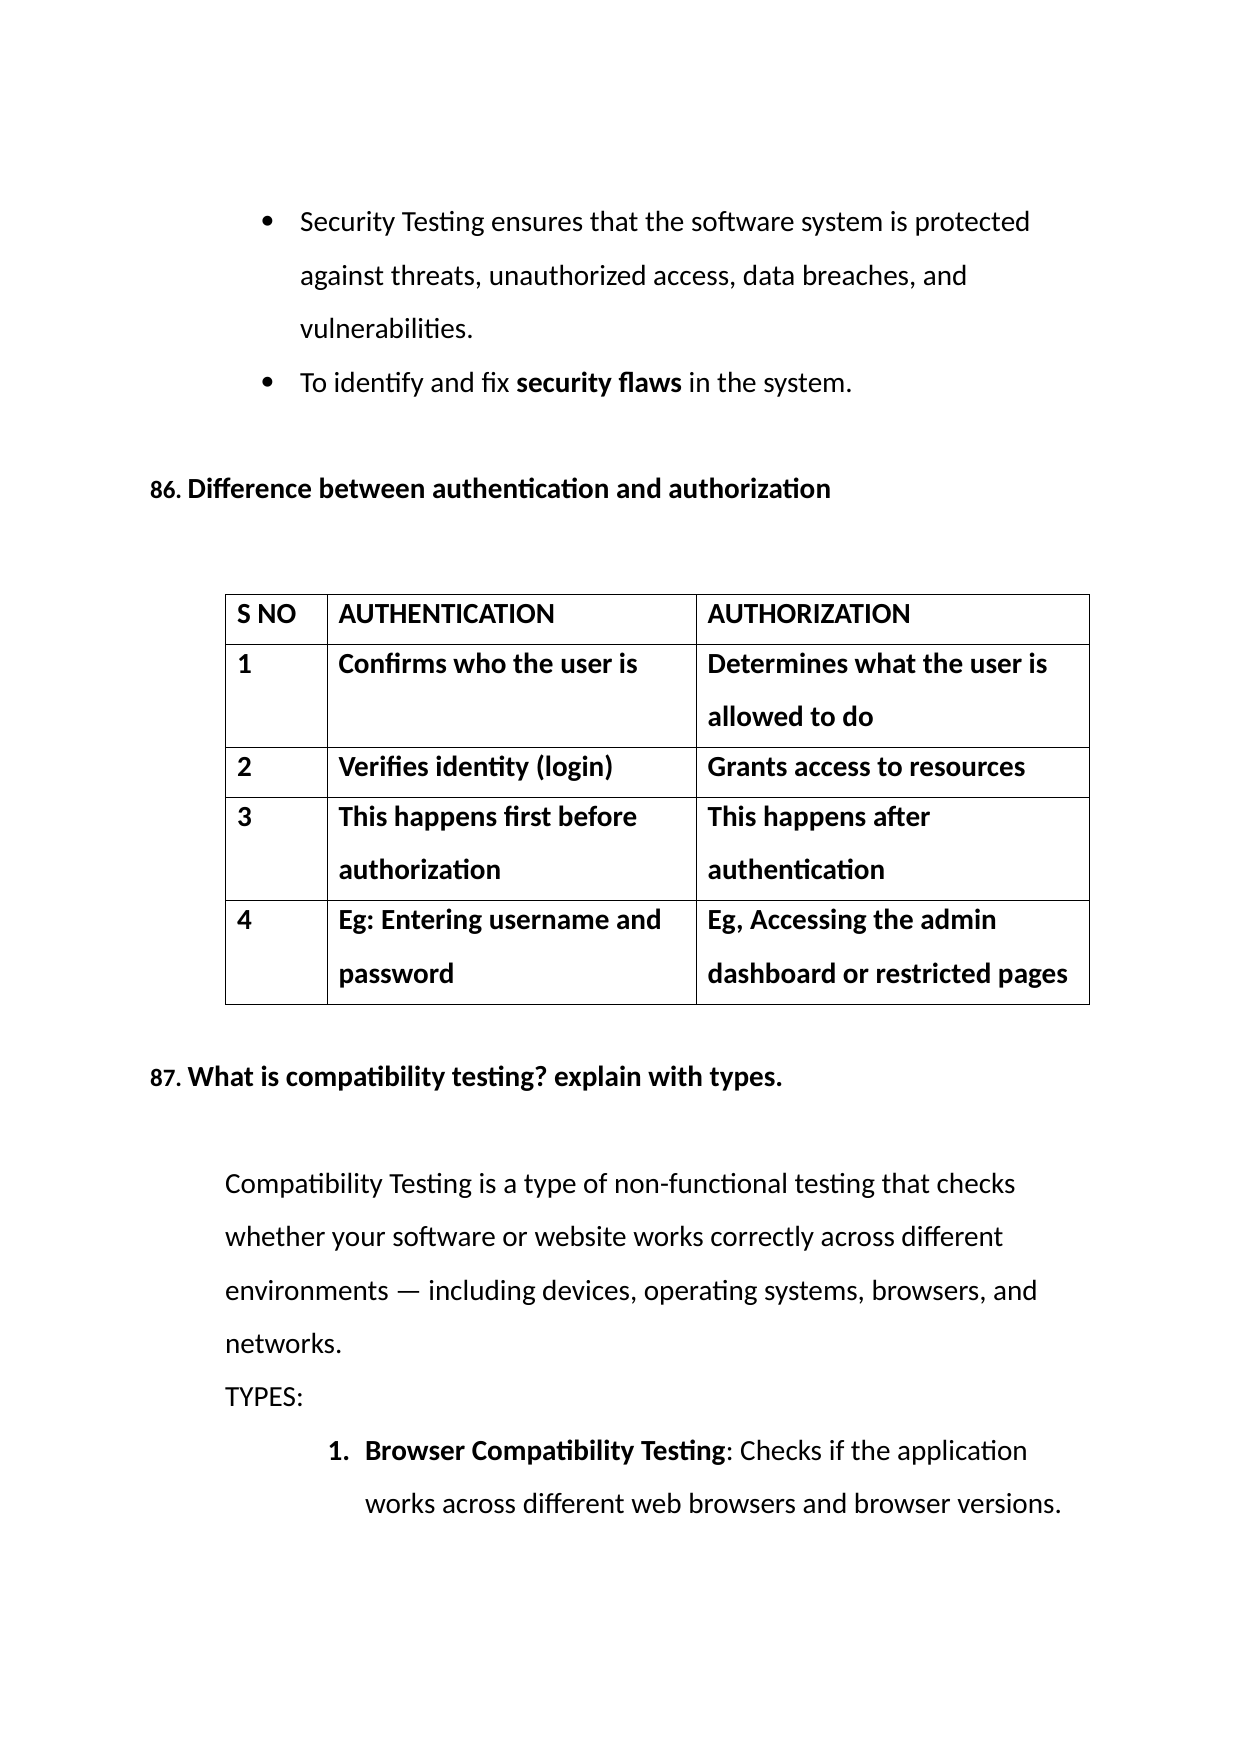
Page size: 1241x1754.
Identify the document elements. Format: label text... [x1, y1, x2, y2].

table_cell 2 [226, 748, 327, 797]
table_header AUTHORIZATION [697, 595, 1089, 644]
table_cell This happens after authentication [697, 798, 1089, 900]
list Difference between authentication and authorization [150, 471, 1090, 506]
list Browser Compatibility Testing: Checks if the application works across different web browsers and browser versions. [327, 1432, 1090, 1521]
list What is compatibility testing? explain with types. [150, 1058, 1090, 1093]
list TYPES: [225, 1378, 1090, 1414]
table_cell 3 [226, 798, 327, 900]
table_cell Verifies identity (login) [328, 748, 696, 797]
table_cell This happens first before authorization [328, 798, 696, 900]
table_cell 1 [226, 645, 327, 747]
table_cell Determines what the user is allowed to do [697, 645, 1089, 747]
list Compatibility Testing is a type of non-functional testing that checks whether your software or website works correctly across different environments — including devices, operating systems, browsers, and networks. [225, 1165, 1090, 1361]
table_cell Eg, Accessing the admin dashboard or restricted pages [697, 901, 1089, 1003]
table_header AUTHENTICATION [328, 595, 696, 644]
list To identify and fix security flaws in the system. [262, 364, 1090, 399]
table_cell 4 [226, 901, 327, 1003]
table_cell Grants access to resources [697, 748, 1089, 797]
table_cell Eg: Entering username and password [328, 901, 696, 1003]
table_cell Confirms who the user is [328, 645, 696, 747]
list Security Testing ensures that the software system is protected against threats, unauthorized access, data breaches, and vulnerabilities. [262, 203, 1090, 346]
table_header S NO [226, 595, 327, 644]
